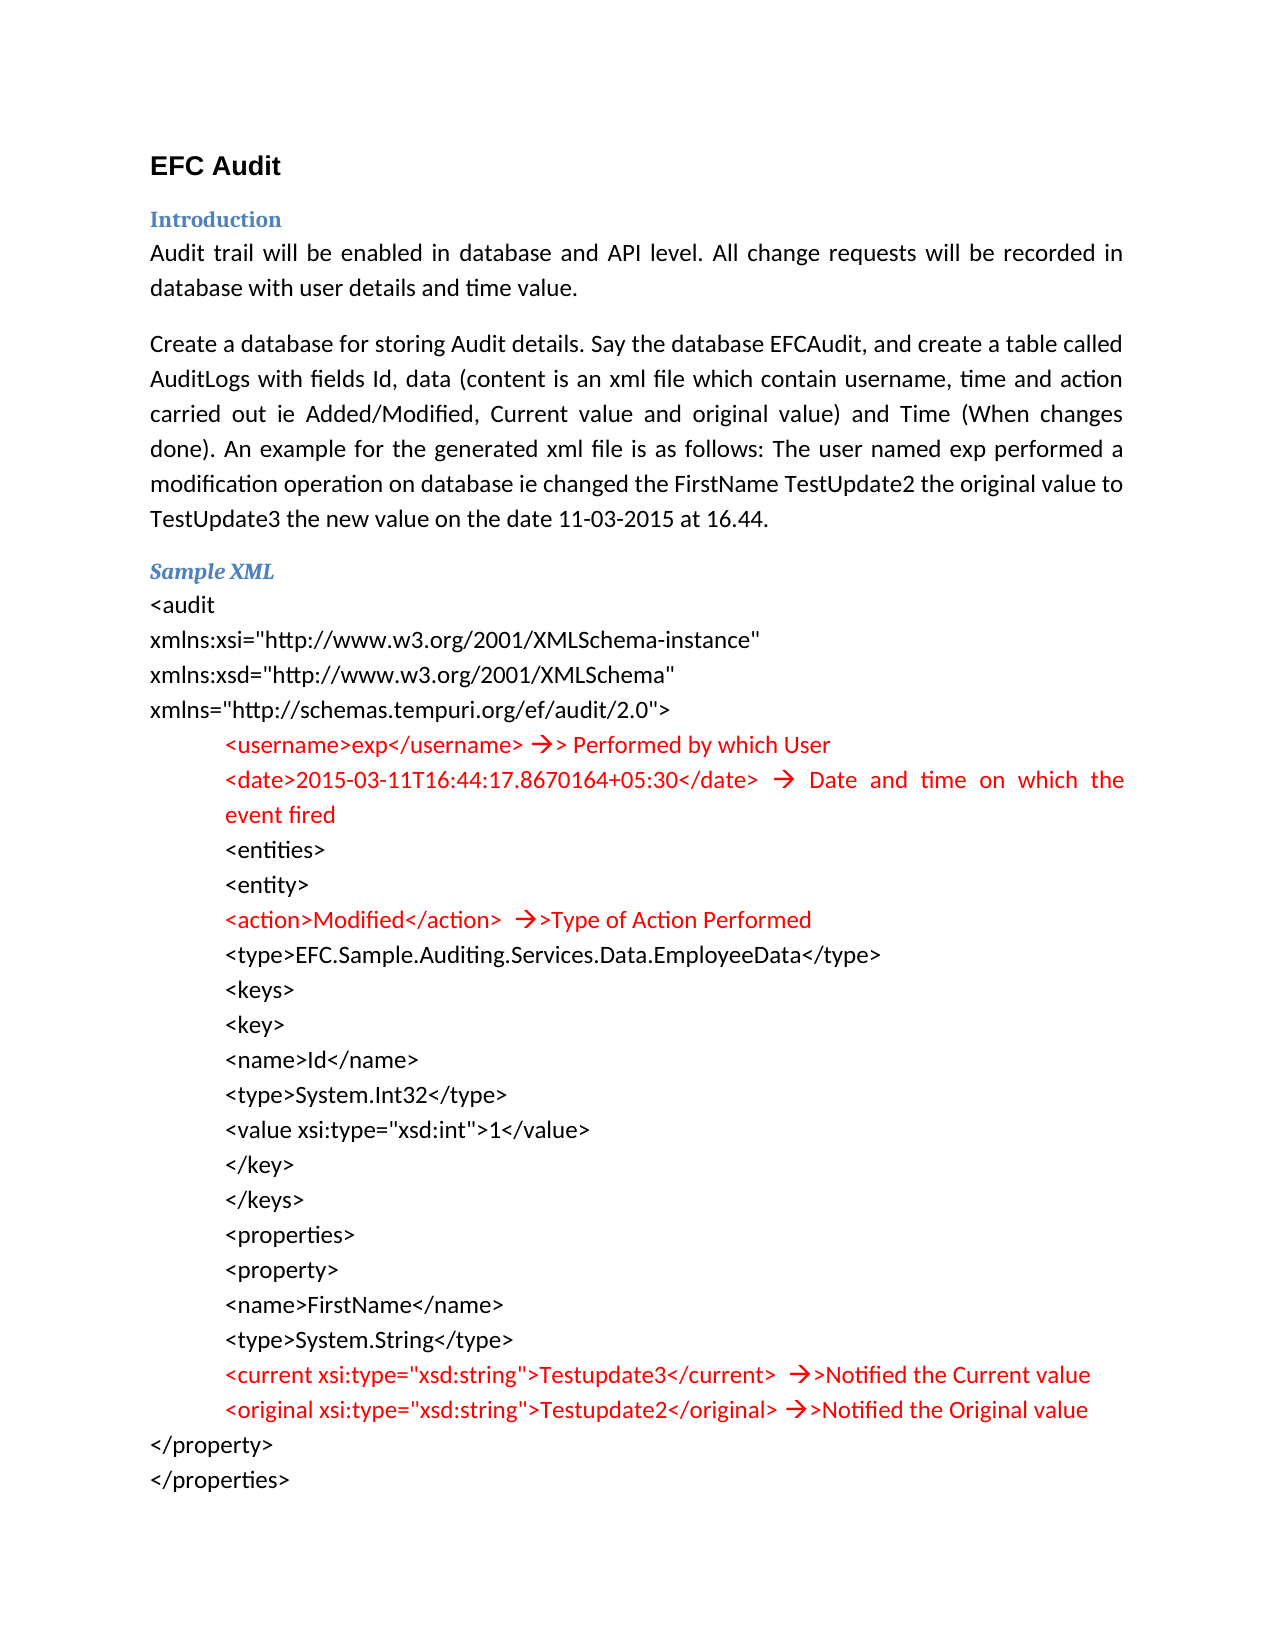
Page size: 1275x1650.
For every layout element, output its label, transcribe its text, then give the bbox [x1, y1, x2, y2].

text <key> [225, 1009, 1125, 1039]
text </properties> [150, 1464, 1125, 1494]
text <date>2015-03-11T16:44:17.8670164+05:30</date> Date and time on which the event fired [225, 764, 1125, 829]
text <type>EFC.Sample.Auditing.Services.Data.EmployeeData</type> [225, 939, 1125, 969]
text <name>FirstName</name> [225, 1289, 1125, 1319]
subtitle Introduction [150, 207, 1125, 233]
text <entity> [225, 869, 1125, 899]
text <entities> [225, 834, 1125, 864]
text <type>System.String</type> [225, 1324, 1125, 1354]
text <type>System.Int32</type> [225, 1079, 1125, 1109]
text Audit trail will be enabled in database and API level. All change requests will be recorded in database with user details and time value. [150, 237, 1125, 302]
subtitle Sample XML [150, 559, 1125, 585]
text </property> [150, 1429, 1125, 1459]
text <current xsi:type="xsd:string">Testupdate3</current> >Notified the Current value [225, 1359, 1125, 1389]
text <audit [150, 589, 1125, 619]
text <properties> [225, 1219, 1125, 1249]
text <property> [225, 1254, 1125, 1284]
text <username>exp</username> > Performed by which User [225, 729, 1125, 759]
text </keys> [225, 1184, 1125, 1214]
text <original xsi:type="xsd:string">Testupdate2</original> >Notified the Original value [225, 1394, 1125, 1424]
text <value xsi:type="xsd:int">1</value> [225, 1114, 1125, 1144]
subtitle EFC Audit [150, 150, 1125, 181]
text <keys> [225, 974, 1125, 1004]
text xmlns:xsi="http://www.w3.org/2001/XMLSchema-instance" xmlns:xsd="http://www.w3.org/2001/XMLSchema" xmlns="http://schemas.tempuri.org/ef/audit/2.0"> [150, 624, 1125, 724]
text <action>Modified</action> >Type of Action Performed [225, 904, 1125, 934]
text </key> [225, 1149, 1125, 1179]
text <name>Id</name> [225, 1044, 1125, 1074]
text Create a database for storing Audit details. Say the database EFCAudit, and create a table called AuditLogs with fields Id, data (content is an xml file which contain username, time and action carried out ie Added/Modified, Current value and original value) and Time (When changes done). An example for the generated xml file is as follows: The user named exp performed a modification operation on database ie changed the FirstName TestUpdate2 the original value to TestUpdate3 the new value on the date 11-03-2015 at 16.44. [150, 328, 1125, 533]
